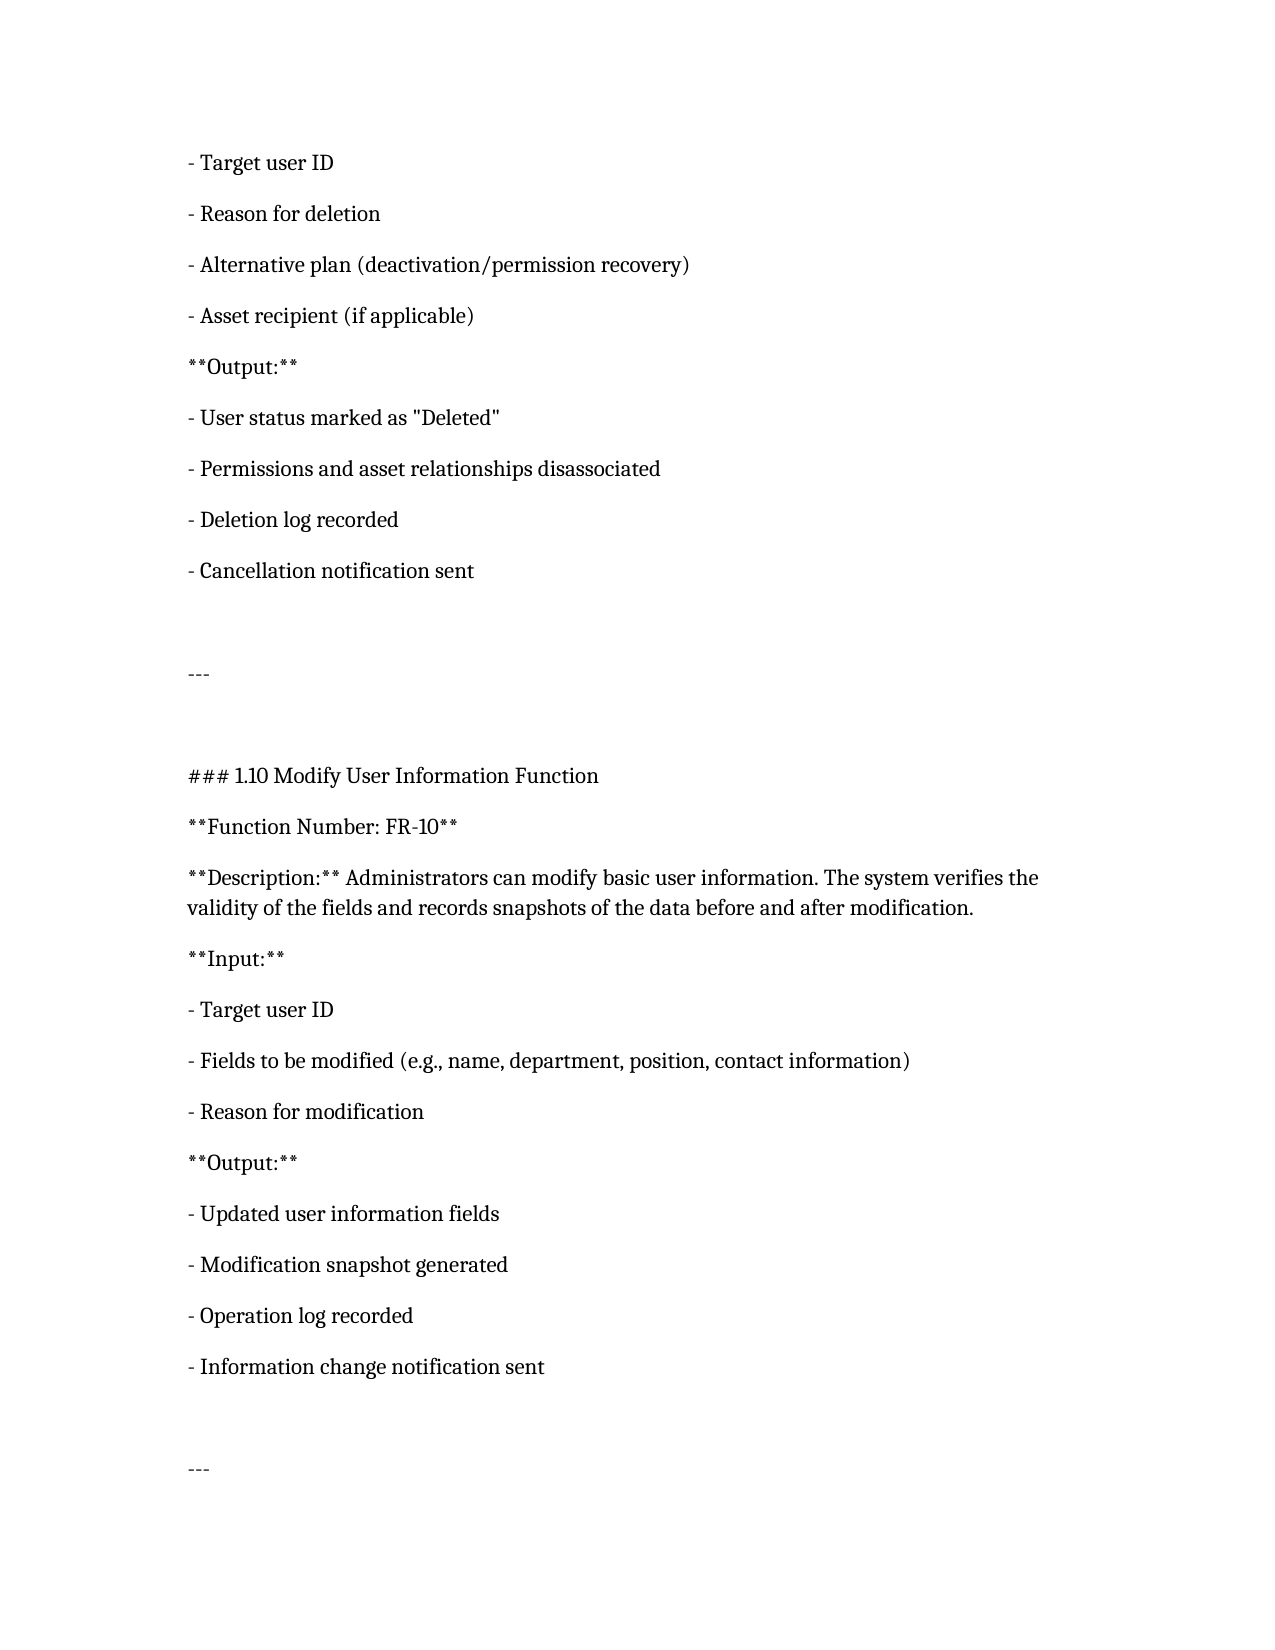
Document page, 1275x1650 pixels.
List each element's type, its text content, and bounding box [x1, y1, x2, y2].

text - Reason for modification [187, 1099, 1087, 1125]
text **Output:** [187, 354, 1087, 381]
text - Asset recipient (if applicable) [187, 303, 1087, 329]
text --- [187, 660, 1087, 687]
text **Output:** [187, 1150, 1087, 1176]
text **Description:** Administrators can modify basic user information. The system verifies the validity of the fields and records snapshots of the data before and after modification. [187, 864, 1087, 921]
text - Target user ID [187, 150, 1087, 176]
text - Permissions and asset relationships disassociated [187, 456, 1087, 483]
text - Operation log recorded [187, 1303, 1087, 1329]
text - Alternative plan (deactivation/permission recovery) [187, 252, 1087, 278]
text - Deletion log recorded [187, 507, 1087, 534]
text - Modification snapshot generated [187, 1252, 1087, 1278]
text ### 1.10 Modify User Information Function [187, 762, 1087, 789]
text - Updated user information fields [187, 1201, 1087, 1227]
text --- [187, 1456, 1087, 1483]
text - Reason for deletion [187, 201, 1087, 227]
text **Input:** [187, 946, 1087, 972]
text - Fields to be modified (e.g., name, department, position, contact information) [187, 1048, 1087, 1074]
text - Information change notification sent [187, 1354, 1087, 1381]
text - Target user ID [187, 997, 1087, 1023]
text - User status marked as "Deleted" [187, 405, 1087, 432]
text **Function Number: FR-10** [187, 813, 1087, 840]
text - Cancellation notification sent [187, 558, 1087, 585]
